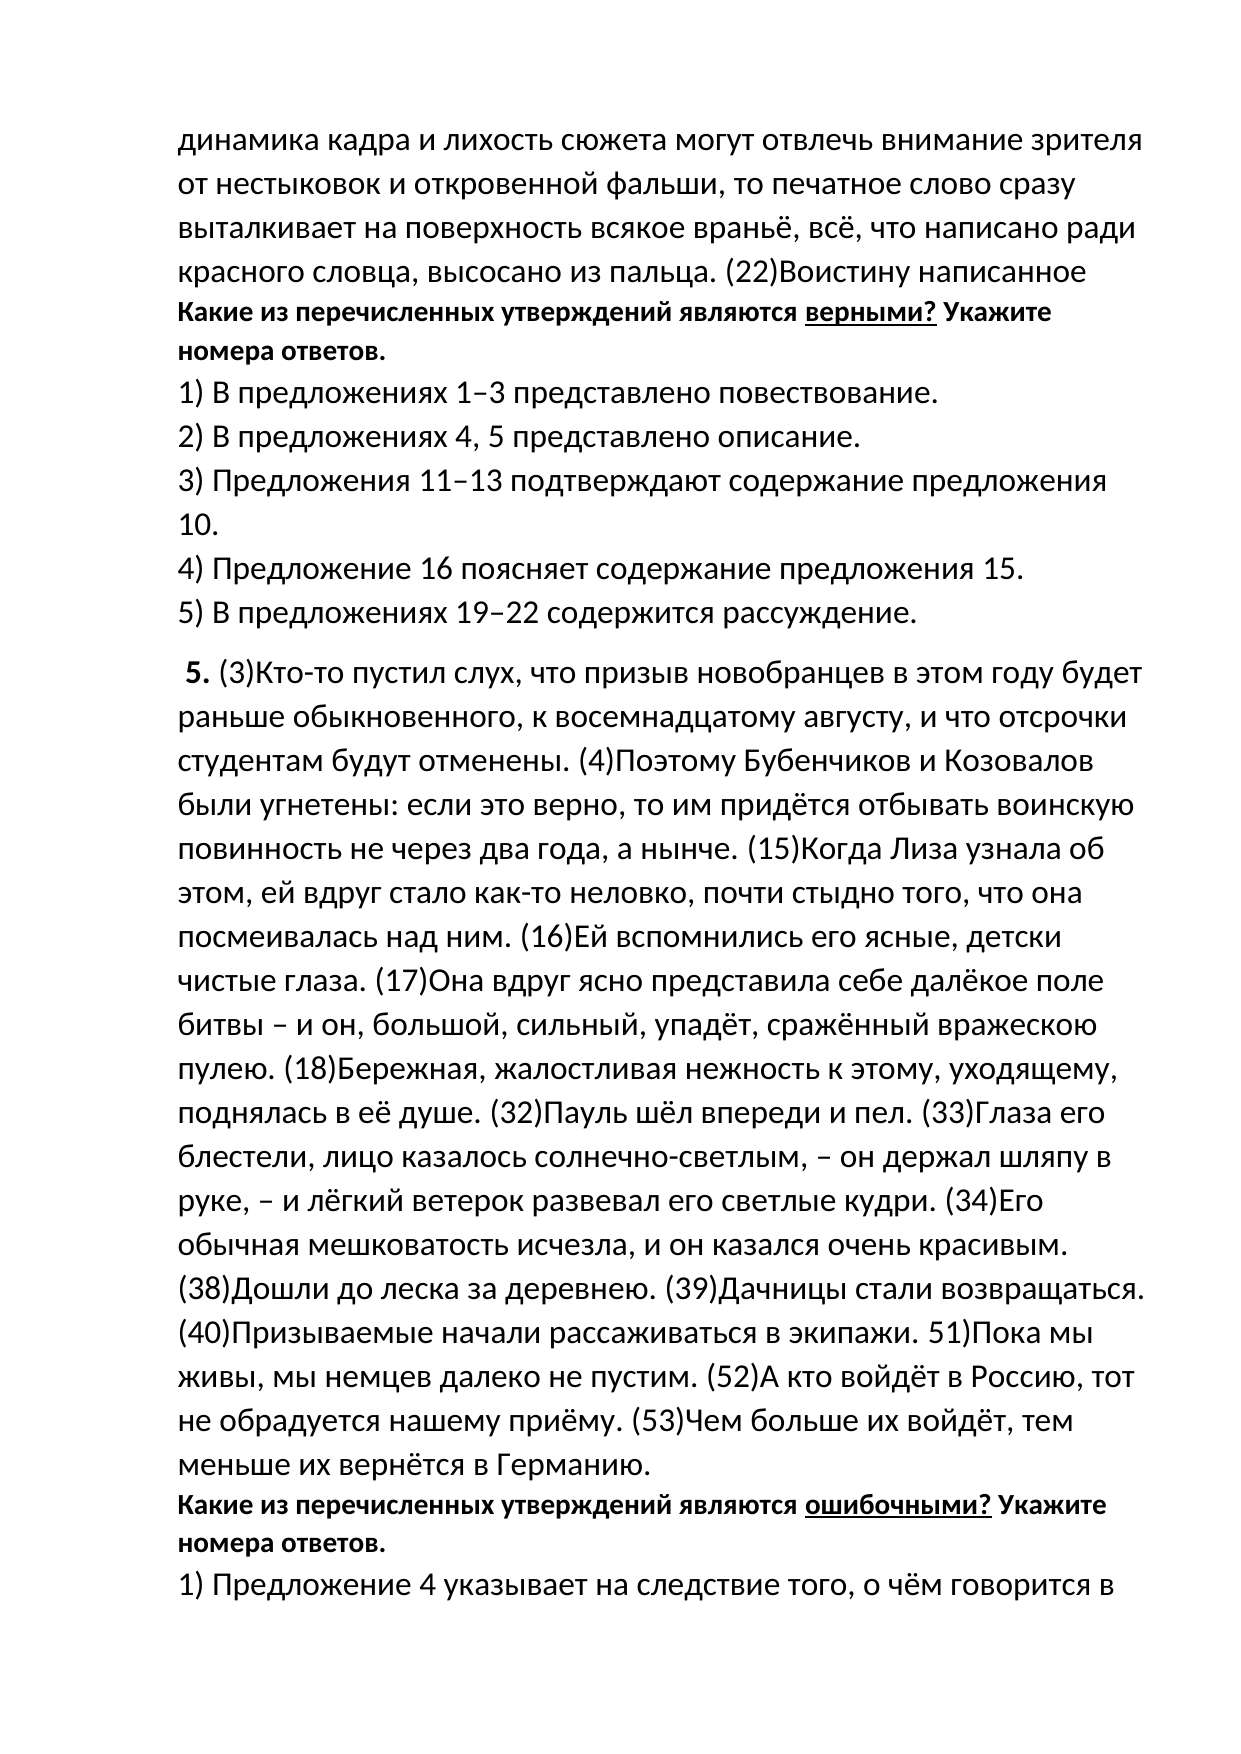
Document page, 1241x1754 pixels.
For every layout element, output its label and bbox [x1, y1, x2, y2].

text [177, 118, 1152, 631]
text [177, 651, 1152, 1604]
